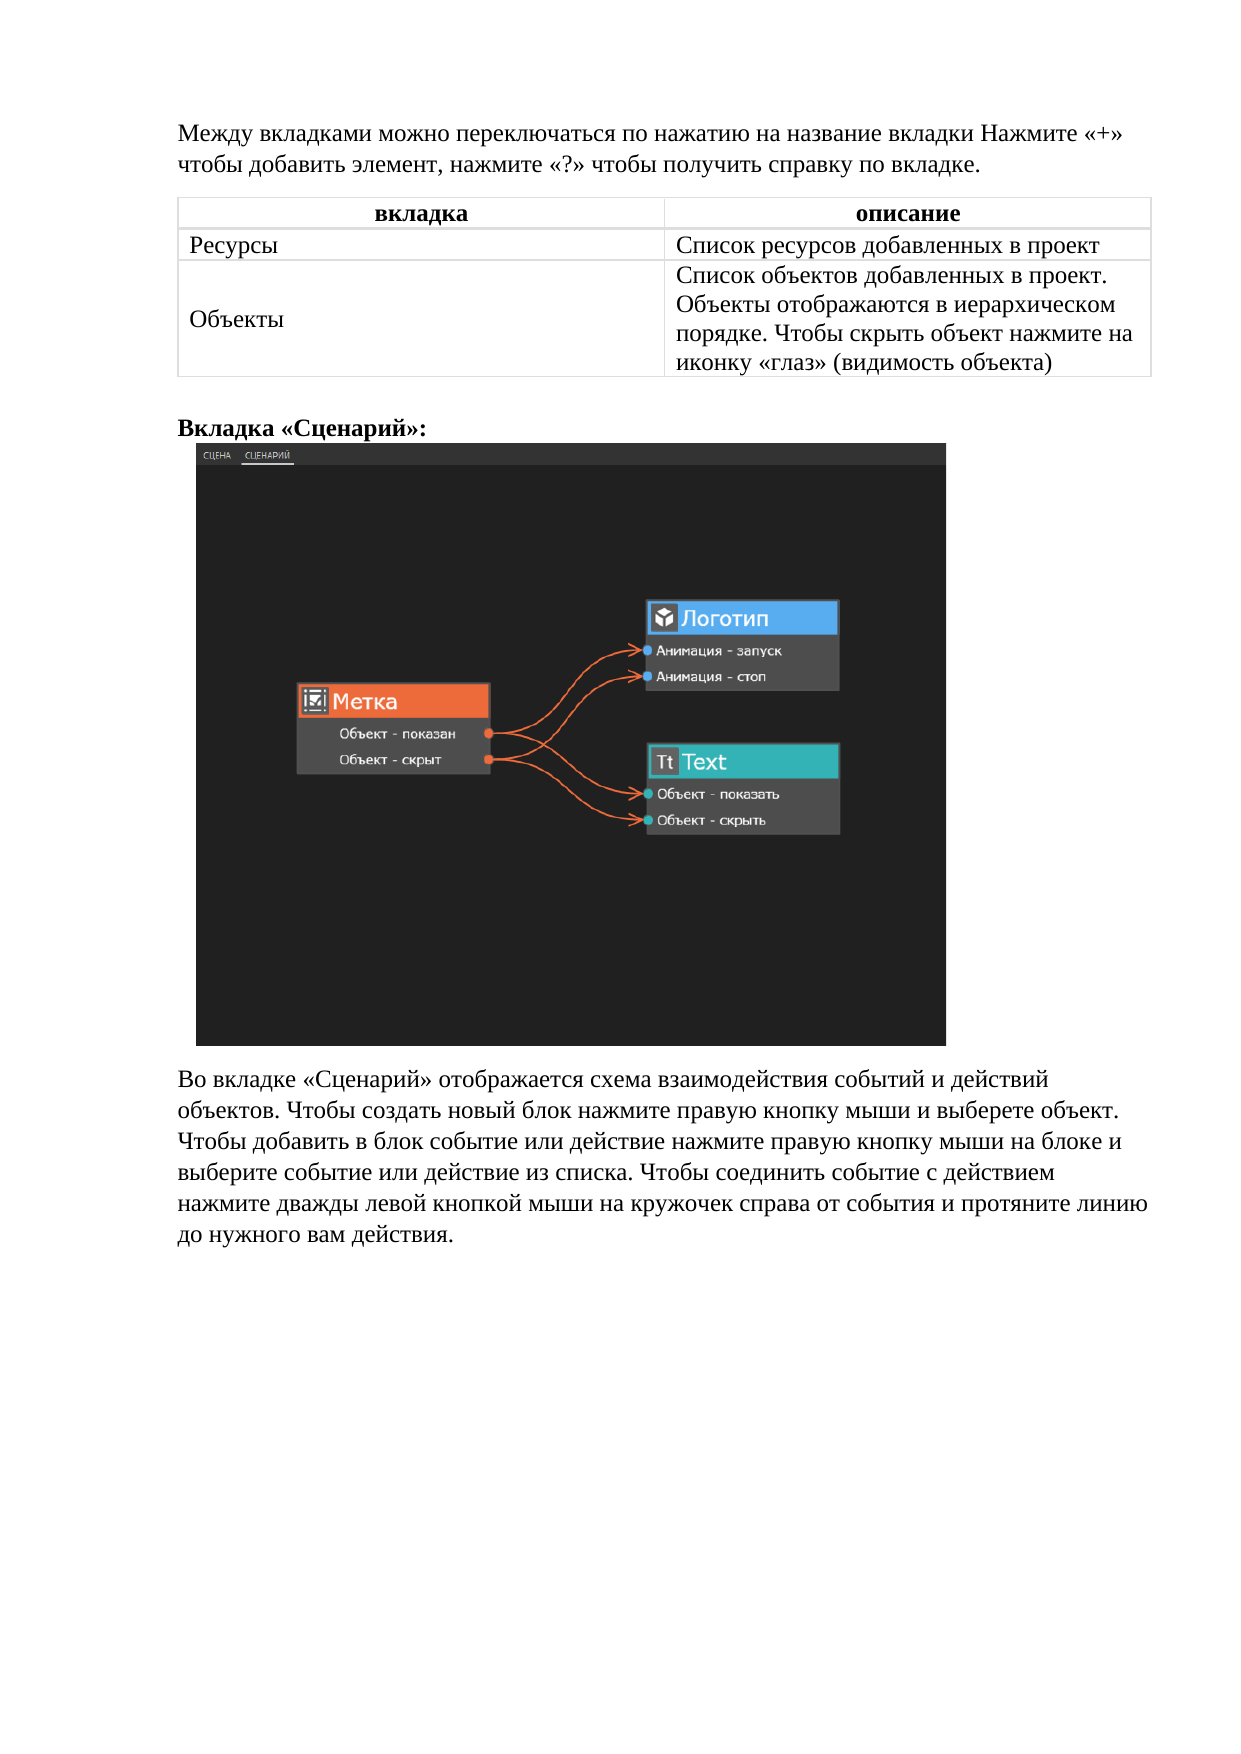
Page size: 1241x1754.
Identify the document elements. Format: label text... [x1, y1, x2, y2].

table_cell Объекты [179, 261, 664, 376]
text Между вкладками можно переключаться по нажатию на название вкладки Нажмите «+» чтобы добавить элемент, нажмите «?» чтобы получить справку по вкладке. [177, 118, 1152, 178]
table_cell Ресурсы [179, 230, 664, 259]
table_header вкладка [179, 198, 664, 227]
subtitle Вкладка «Сценарий»: [177, 413, 1152, 441]
table_header описание [665, 198, 1150, 227]
table_cell Список ресурсов добавленных в проект [665, 230, 1150, 259]
table_cell Список объектов добавленных в проект. Объекты отображаются в иерархическом порядке. Чтобы скрыть объект нажмите на иконку «глаз» (видимость объекта) [665, 261, 1150, 376]
text Во вкладке «Сценарий» отображается схема взаимодействия событий и действий объектов. Чтобы создать новый блок нажмите правую кнопку мыши и выберете объект. Чтобы добавить в блок событие или действие нажмите правую кнопку мыши на блоке и выберите событие или действие из списка. Чтобы соединить событие с действием нажмите дважды левой кнопкой мыши на кружочек справа от события и протяните линию до нужного вам действия. [177, 1064, 1152, 1248]
